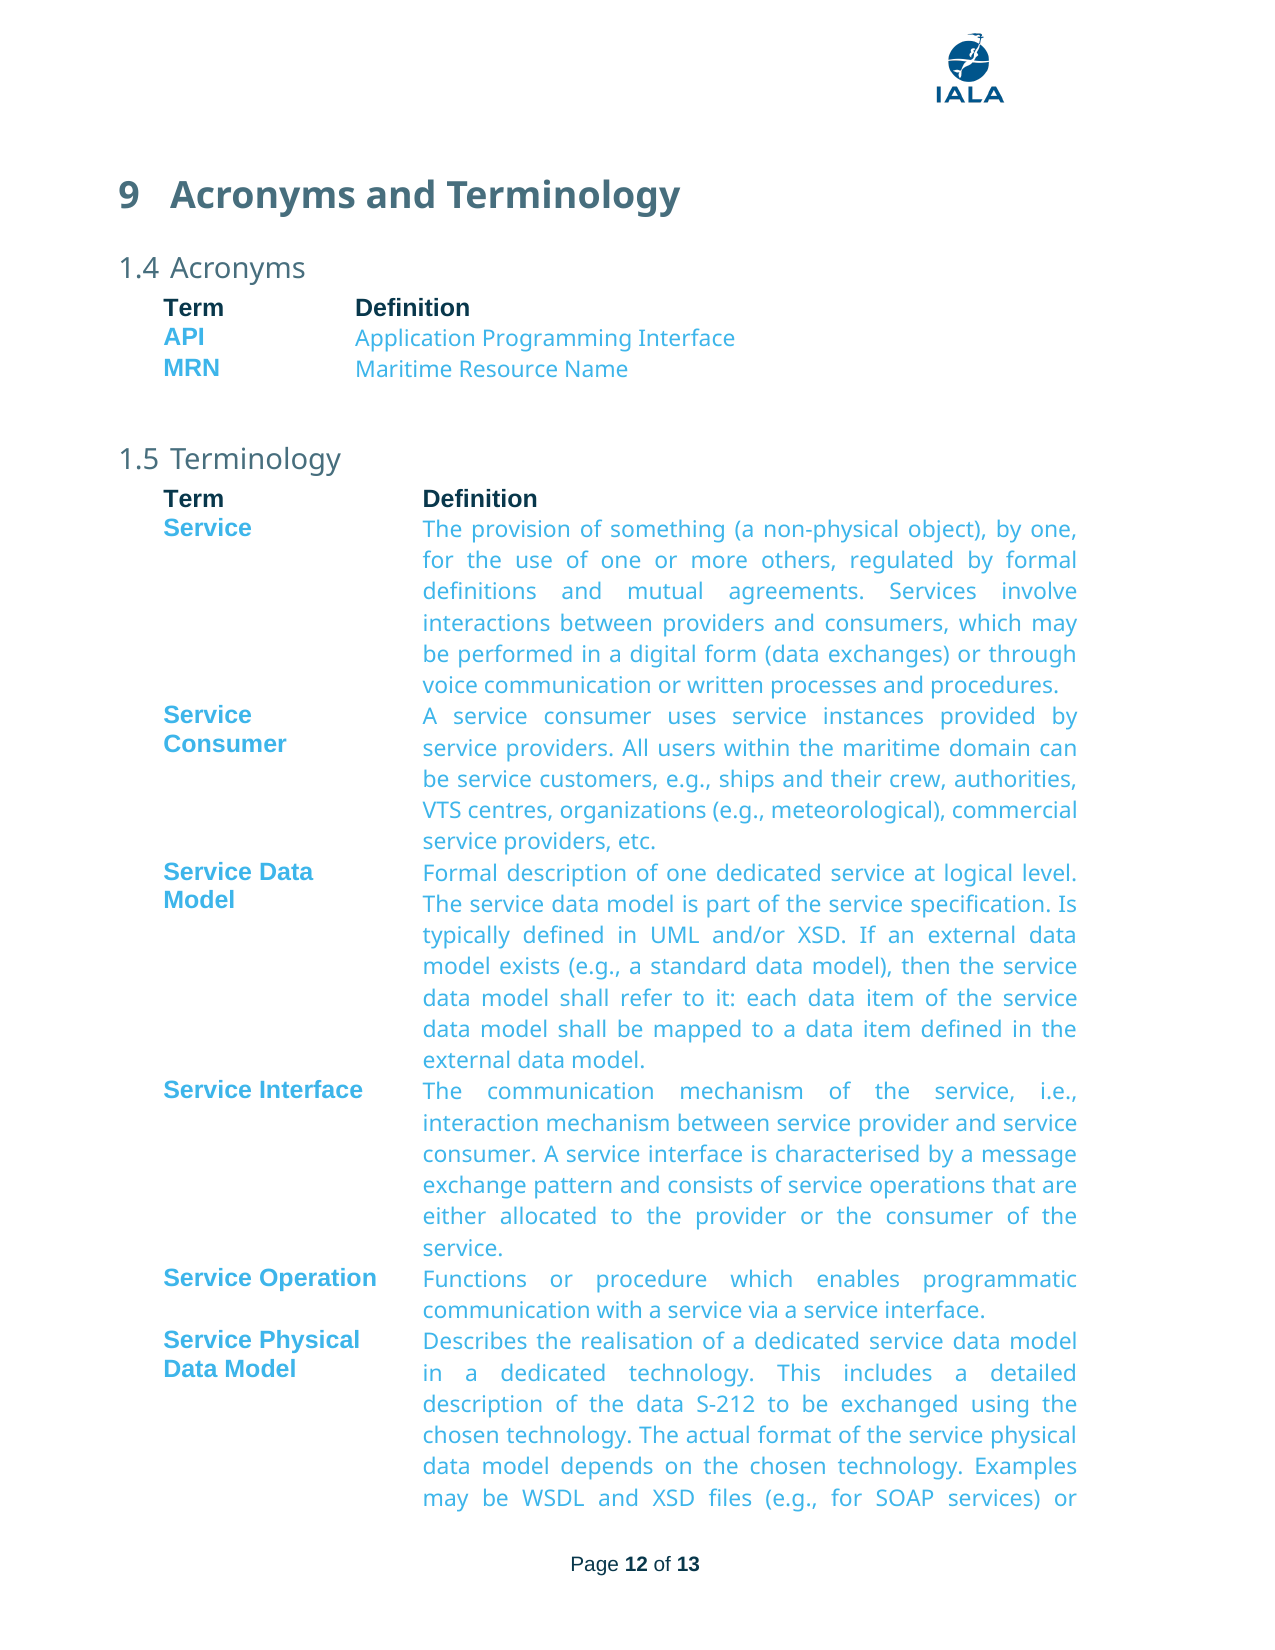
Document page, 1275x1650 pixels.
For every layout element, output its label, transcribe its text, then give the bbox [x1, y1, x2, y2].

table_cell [400, 1325, 1100, 1513]
subtitle Acronyms and Terminology [118, 168, 1152, 219]
picture [921, 25, 1016, 118]
table_header Definition [400, 484, 1100, 513]
subtitle Acronyms [118, 248, 1152, 287]
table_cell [141, 1325, 400, 1513]
table_cell The provision of something (a non-physical object), by one, for the use of one or more others, regulated by formal definitions and mutual agreements. Services involve interactions between providers and consumers, which may be performed in a digital form (data exchanges) or through voice communication or written processes and procedures. [400, 513, 1100, 700]
table_cell Application Programming Interface [333, 322, 1100, 353]
table_cell MRN [141, 353, 332, 384]
table_cell The communication mechanism of the service, i.e., interaction mechanism between service provider and service consumer. A service interface is characterised by a message exchange pattern and consists of service operations that are either allocated to the provider or the consumer of the service. [400, 1075, 1100, 1263]
table_cell API [141, 322, 332, 353]
subtitle Terminology [118, 438, 1152, 478]
table_header Term [141, 293, 332, 322]
table_header Term [141, 484, 400, 513]
table_cell Functions or procedure which enables programmatic communication with a service via a service interface. [400, 1263, 1100, 1325]
table_cell Service Consumer [141, 700, 400, 857]
table_cell Maritime Resource Name [333, 353, 1100, 384]
table_cell A service consumer uses service instances provided by service providers. All users within the maritime domain can be service customers, e.g., ships and their crew, authorities, VTS centres, organizations (e.g., meteorological), commercial service providers, etc. [400, 700, 1100, 857]
table_cell Service Data Model [141, 857, 400, 1075]
table_cell Service [141, 513, 400, 700]
table_header Definition [333, 293, 1100, 322]
table_cell Formal description of one dedicated service at logical level. The service data model is part of the service specification. Is typically defined in UML and/or XSD. If an external data model exists (e.g., a standard data model), then the service data model shall refer to it: each data item of the service data model shall be mapped to a data item defined in the external data model. [400, 857, 1100, 1075]
table_cell Service Interface [141, 1075, 400, 1263]
table_cell Service Operation [141, 1263, 400, 1325]
